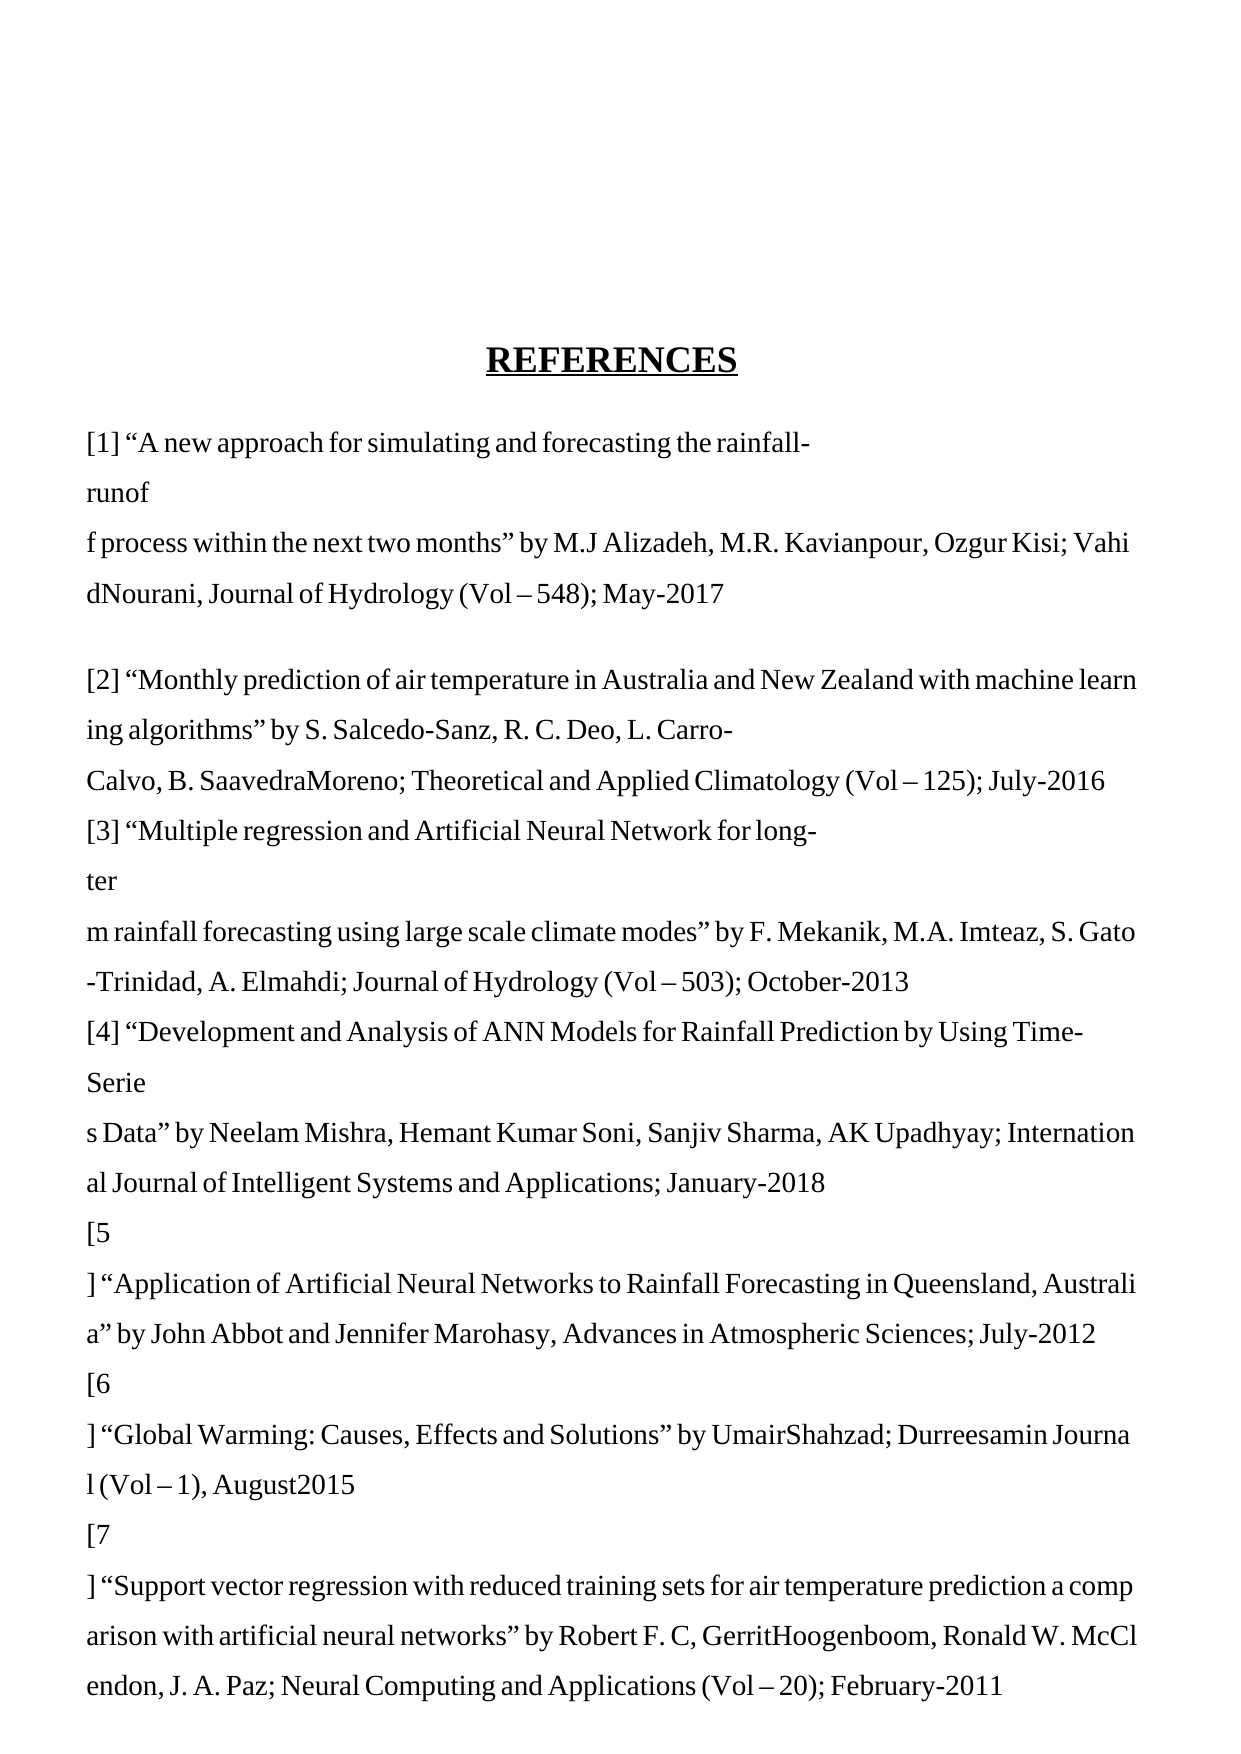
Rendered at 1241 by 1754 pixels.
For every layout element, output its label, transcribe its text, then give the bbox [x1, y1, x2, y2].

text [5]i“ApplicationiofiArtificialiNeuraliNetworksitoiRainfalliForecastingiiniQueensland,iAustralia”ibyiJohniAbbotiandiJenniferiMarohasy,iAdvancesiiniAtmosphericiSciences;iJuly-2012i [86, 1216, 1137, 1350]
text [4]i“DevelopmentiandiAnalysisiofiANNiModelsiforiRainfalliPredictionibyiUsingiTime-SeriesiData”ibyiNeelamiMishra,iHemantiKumariSoni,iSanjiviSharma,iAKiUpadhyay;iInternationaliJournaliofiIntelligentiSystemsiandiApplications;iJanuary-2018i [86, 1014, 1137, 1199]
text [6]i“GlobaliWarming:iCauses,iEffectsiandiSolutions”ibyiUmairShahzad;iDurreesaminiJournali(Voli–i1),iAugust2015i [86, 1367, 1137, 1501]
text i[2]i“MonthlyipredictioniofiairitemperatureiiniAustraliaiandiNewiZealandiwithimachineilearningialgorithms”ibyiS.iSalcedo-Sanz,iR.iC.iDeo,iL.iCarro-Calvo,iB.iSaavedraMoreno;iTheoreticaliandiAppliediClimatologyi(Voli–i125);iJuly-2016i [86, 626, 1137, 796]
text [7]i“Supportivectoriregressioniwithireduceditrainingisetsiforiairitemperatureipredictioniaicomparisoniwithiartificialineuralinetworks”ibyiRobertiF.iC,iGerritHoogenboom,iRonaldiW.iMcClendon,iJ.iA.iPaz;iNeuraliComputingiandiApplicationsi(Voli–i20);iFebruary-2011i [86, 1517, 1137, 1702]
text [1]i“Ainewiapproachiforisimulatingiandiforecastingitheirainfall-runoffiprocessiwithinitheinextitwoimonths”ibyiM.JiAlizadeh,iM.R.iKavianpour,iOzguriKisi;iVahidNourani,iJournaliofiHydrologyi(Voli–i548);iMay-2017 [86, 425, 1137, 609]
text REFERENCES [86, 337, 1137, 380]
text [3]i“MultipleiregressioniandiArtificialiNeuraliNetworkiforilong-termirainfalliforecastingiusingilargeiscaleiclimateimodes”ibyiF.iMekanik,iM.A.iImteaz,iS.iGato-Trinidad,iA.iElmahdi;iJournaliofiHydrologyi(Voli–i503);iOctober-2013i [86, 813, 1137, 998]
